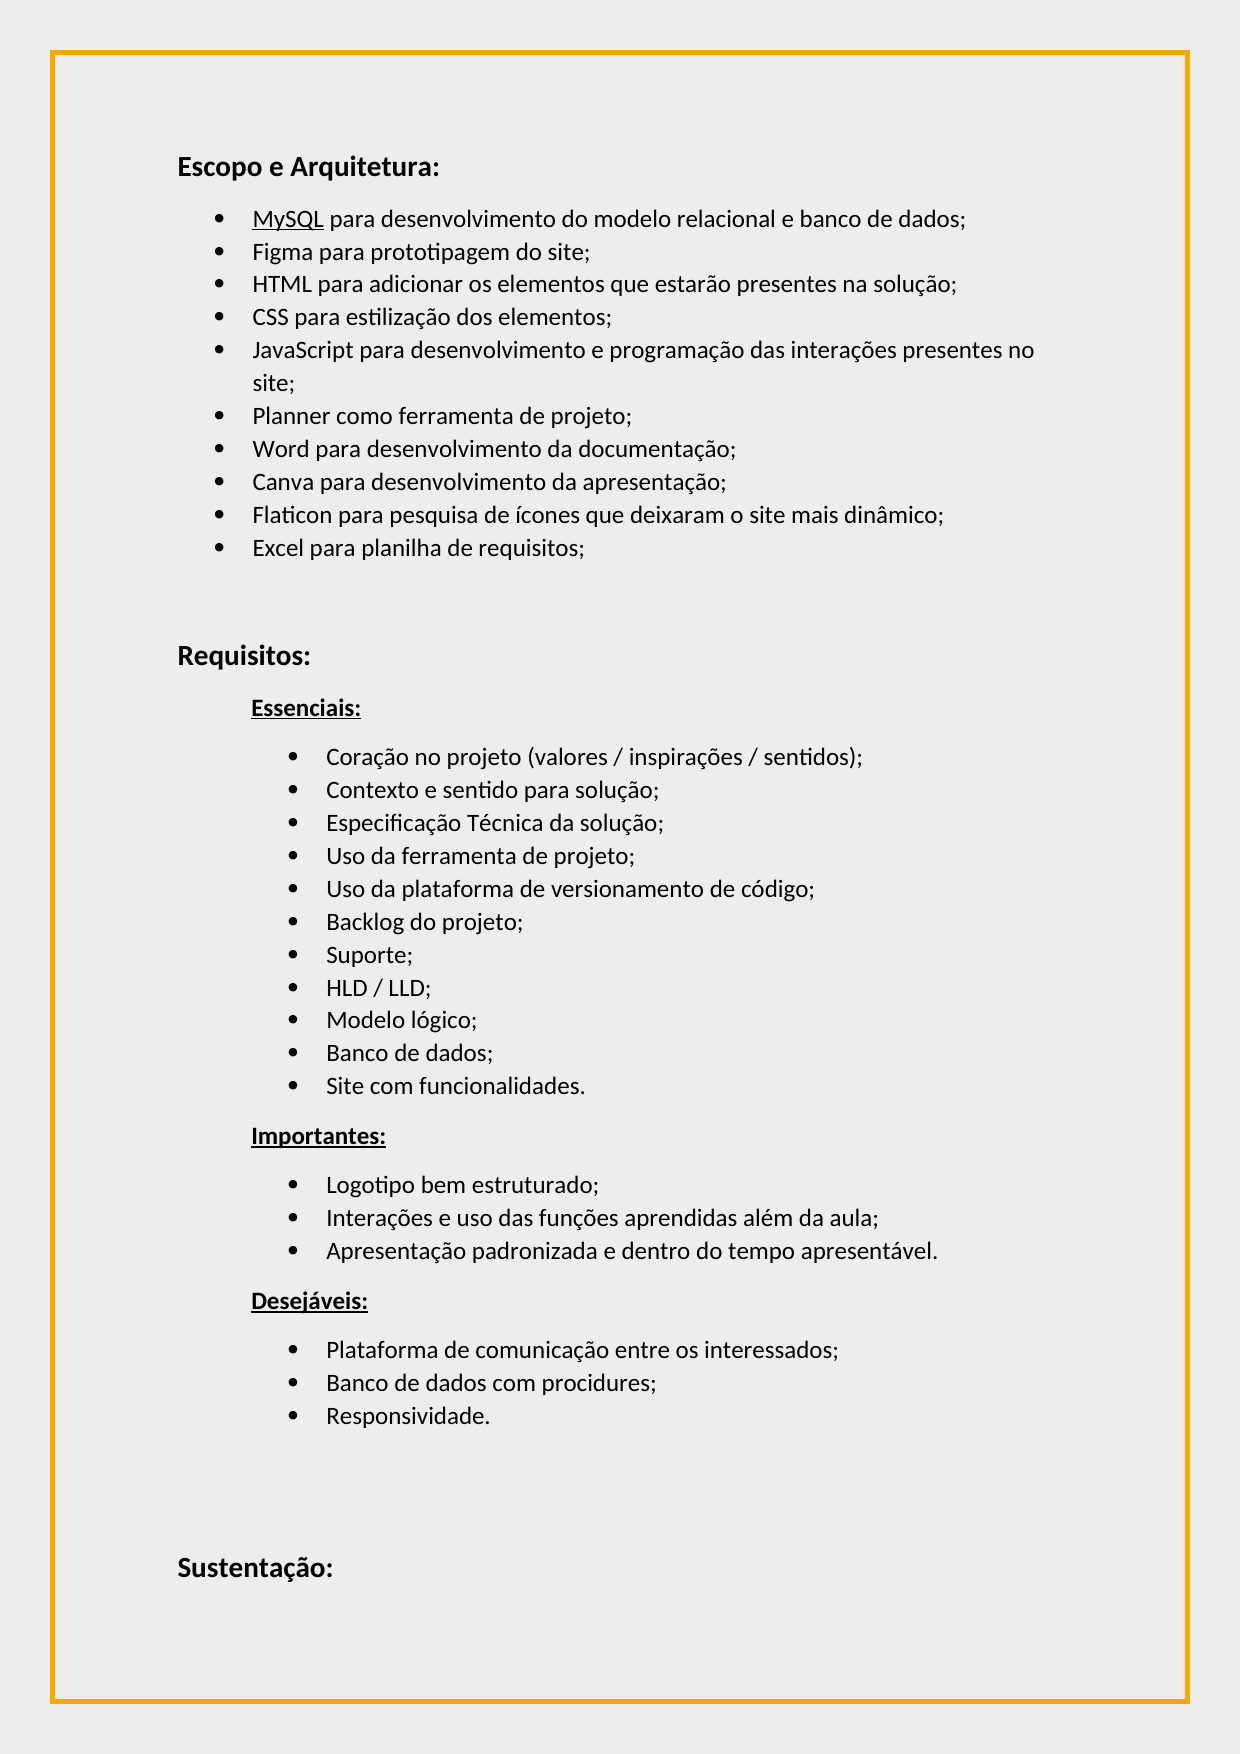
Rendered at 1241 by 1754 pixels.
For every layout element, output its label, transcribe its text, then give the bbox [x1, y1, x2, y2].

list Interações e uso das funções aprendidas além da aula; [288, 1202, 1063, 1233]
text Desejáveis: [177, 1285, 1063, 1316]
list Flaticon para pesquisa de ícones que deixaram o site mais dinâmico; [215, 499, 1063, 529]
list HTML para adicionar os elementos que estarão presentes na solução; [215, 268, 1063, 299]
list Suporte; [288, 939, 1063, 969]
list Figma para prototipagem do site; [215, 236, 1063, 266]
list Canva para desenvolvimento da apresentação; [215, 466, 1063, 497]
list Coração no projeto (valores / inspirações / sentidos); [288, 741, 1063, 772]
list Plataforma de comunicação entre os interessados; [288, 1334, 1063, 1365]
list Word para desenvolvimento da documentação; [215, 433, 1063, 464]
list Backlog do projeto; [288, 906, 1063, 936]
list Contexto e sentido para solução; [288, 774, 1063, 805]
list Banco de dados; [288, 1037, 1063, 1068]
list CSS para estilização dos elementos; [215, 301, 1063, 332]
list Uso da plataforma de versionamento de código; [288, 873, 1063, 903]
list Site com funcionalidades. [288, 1070, 1063, 1101]
list Responsividade. [288, 1400, 1063, 1431]
list JavaScript para desenvolvimento e programação das interações presentes no site; [215, 334, 1063, 398]
text Sustentação: [177, 1549, 1063, 1585]
list Planner como ferramenta de projeto; [215, 400, 1063, 431]
text Importantes: [177, 1120, 1063, 1151]
list Apresentação padronizada e dentro do tempo apresentável. [288, 1235, 1063, 1266]
text Requisitos: [177, 637, 1063, 672]
text Essenciais: [177, 692, 1063, 722]
list MySQL para desenvolvimento do modelo relacional e banco de dados; [215, 203, 1063, 233]
list Excel para planilha de requisitos; [215, 532, 1063, 562]
list Uso da ferramenta de projeto; [288, 840, 1063, 871]
text Escopo e Arquitetura: [177, 148, 1063, 183]
list Especificação Técnica da solução; [288, 807, 1063, 838]
list HLD / LLD; [288, 972, 1063, 1002]
list Banco de dados com procidures; [288, 1367, 1063, 1398]
list Modelo lógico; [288, 1004, 1063, 1035]
list Logotipo bem estruturado; [288, 1169, 1063, 1200]
